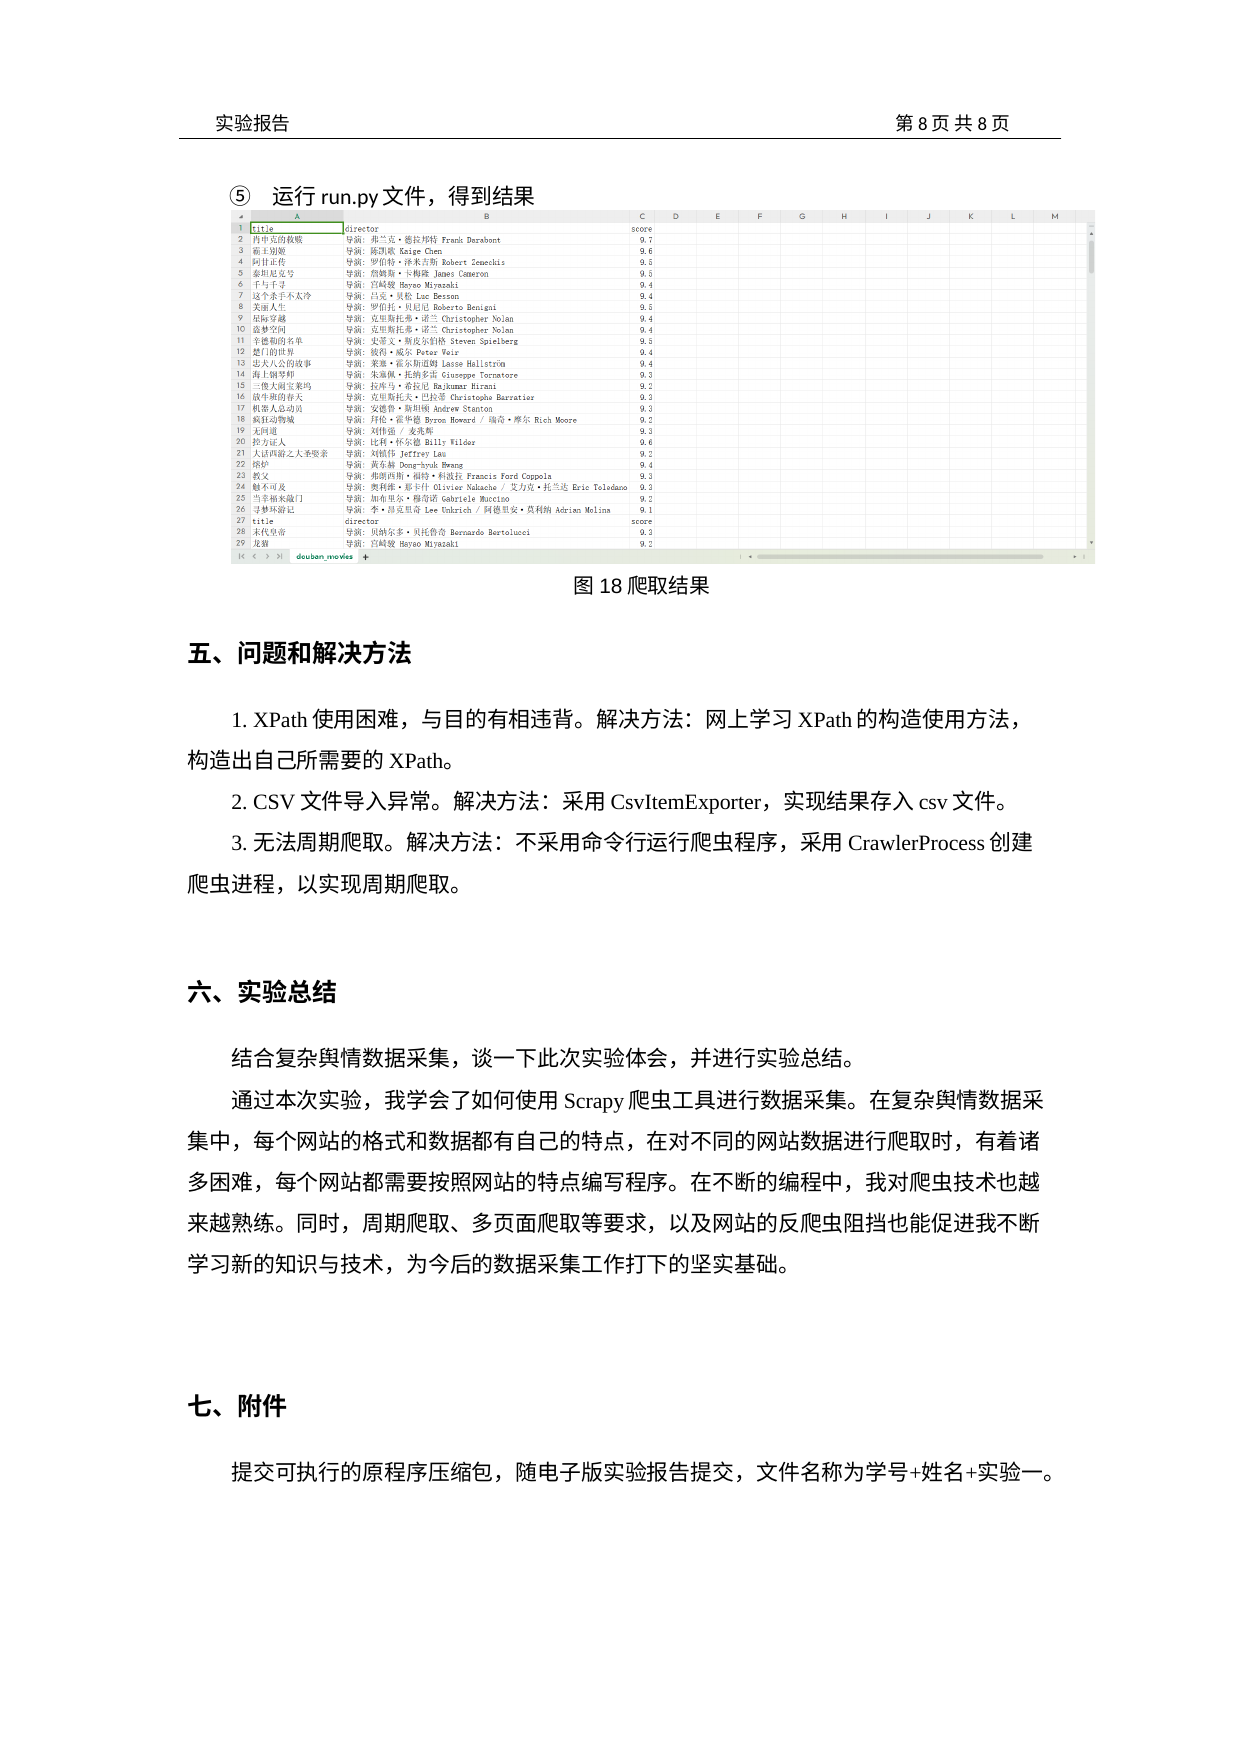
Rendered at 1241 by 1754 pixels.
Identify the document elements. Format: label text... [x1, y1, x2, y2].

text 通过本次实验，我学会了如何使用Scrapy爬虫工具进行数据采集。在复杂舆情数据采集中，每个网站的格式和数据都有自己的特点，在对不同的网站数据进行爬取时，有着诸多困难，每个网站都需要按照网站的特点编写程序。在不断的编程中，我对爬虫技术也越来越熟练。同时，周期爬取、多页面爬取等要求，以及网站的反爬虫阻挡也能促进我不断学习新的知识与技术，为今后的数据采集工作打下的坚实基础。 [187, 1083, 1053, 1279]
text 提交可执行的原程序压缩包，随电子版实验报告提交，文件名称为学号+姓名+实验一。 [187, 1455, 1053, 1487]
text 1. XPath使用困难，与目的有相违背。解决方法：网上学习XPath的构造使用方法，构造出自己所需要的XPath。 [187, 702, 1053, 775]
text 结合复杂舆情数据采集，谈一下此次实验体会，并进行实验总结。 [187, 1041, 1053, 1073]
text 七、附件 [187, 1386, 1053, 1422]
list 运行run.py文件，得到结果 [187, 178, 1053, 211]
text 五、问题和解决方法 [187, 633, 1053, 669]
text 六、实验总结 [187, 973, 1053, 1009]
text 2. CSV文件导入异常。解决方法：采用CsvItemExporter，实现结果存入csv文件。 [187, 784, 1053, 816]
text 3. 无法周期爬取。解决方法：不采用命令行运行爬虫程序，采用CrawlerProcess创建爬虫进程，以实现周期爬取。 [187, 825, 1053, 898]
picture [231, 210, 1096, 564]
list 图 18 爬取结果 [187, 568, 1053, 601]
